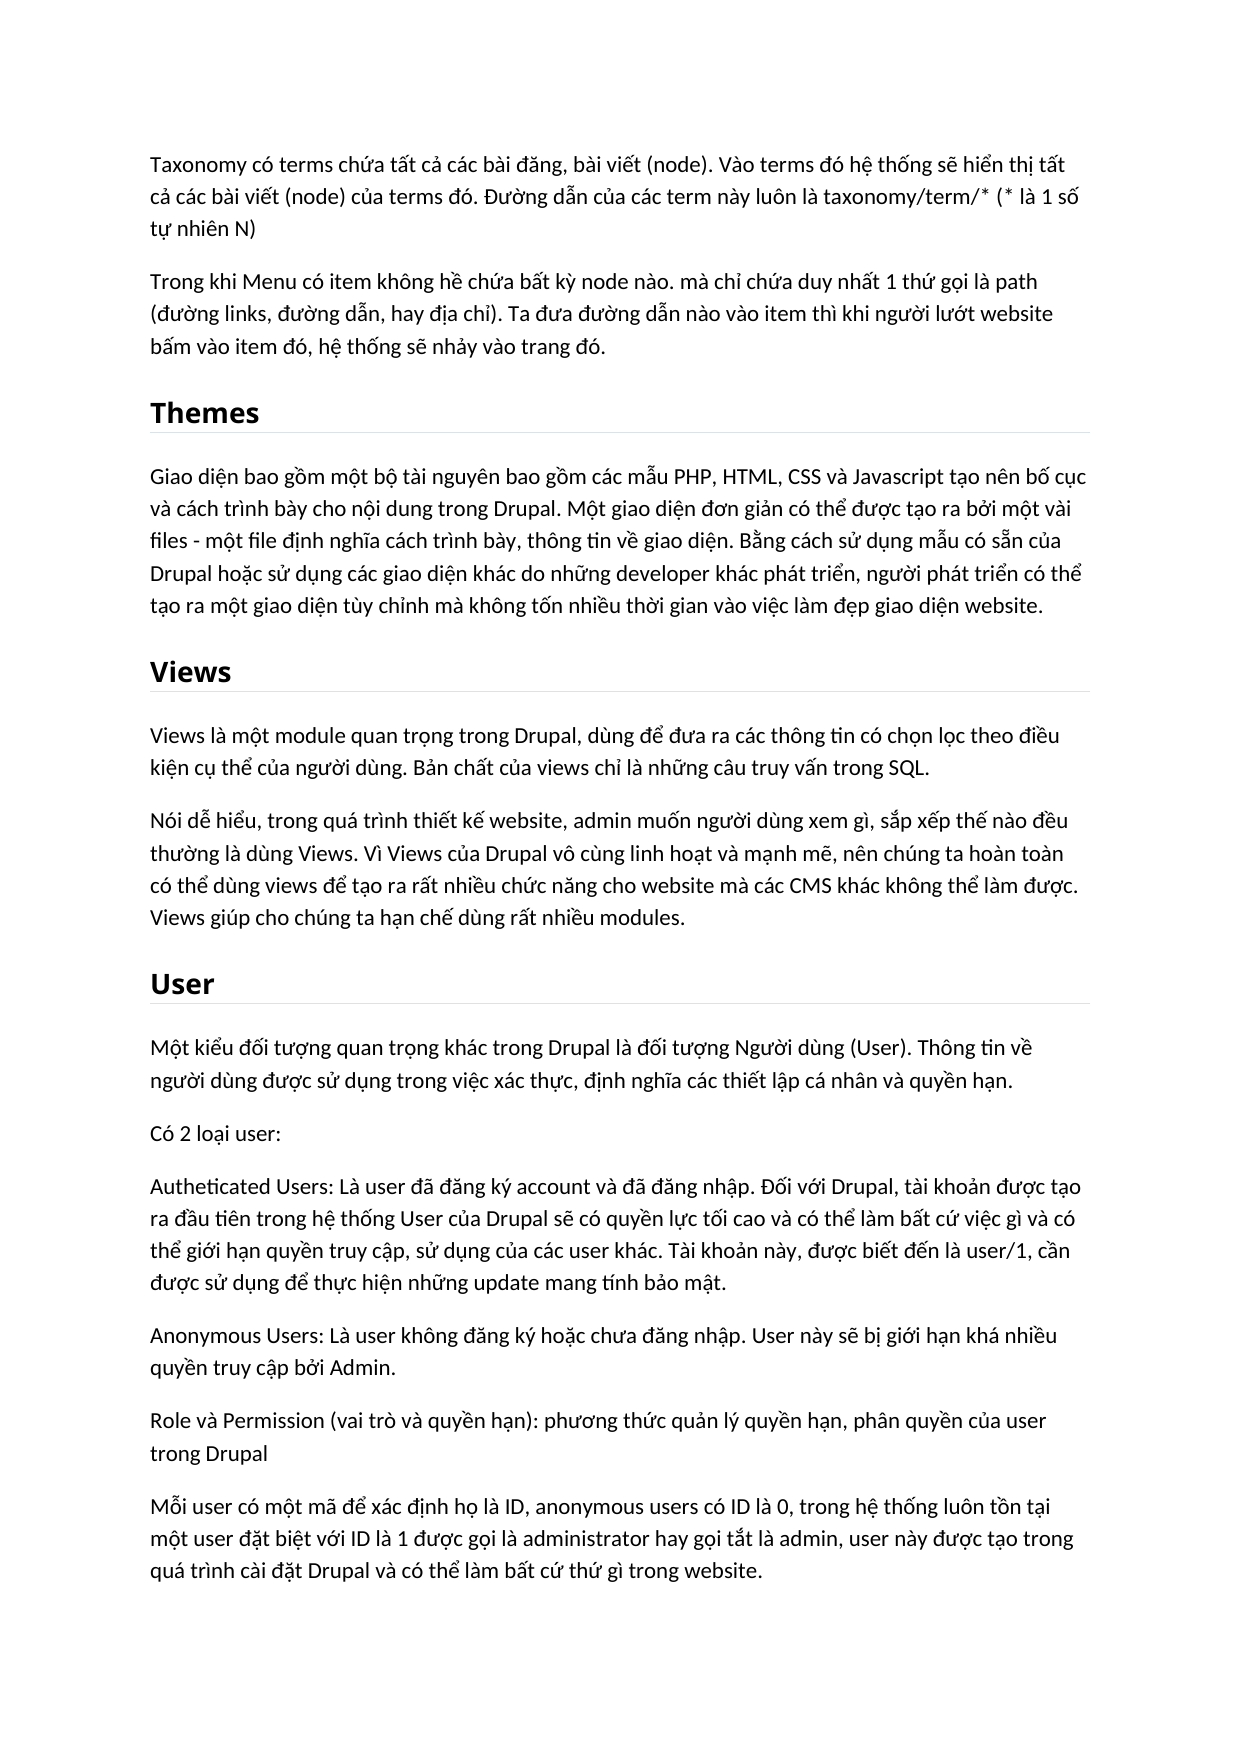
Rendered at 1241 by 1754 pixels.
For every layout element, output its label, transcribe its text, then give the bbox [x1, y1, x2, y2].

text Autheticated Users: Là user đã đăng ký account và đã đăng nhập. Đối với Drupal, tài khoản được tạo ra đầu tiên trong hệ thống User của Drupal sẽ có quyền lực tối cao và có thể làm bất cứ việc gì và có thể giới hạn quyền truy cập, sử dụng của các user khác. Tài khoản này, được biết đến là user/1, cần được sử dụng để thực hiện những update mang tính bảo mật. [150, 1172, 1090, 1296]
text Giao diện bao gồm một bộ tài nguyên bao gồm các mẫu PHP, HTML, CSS và Javascript tạo nên bố cục và cách trình bày cho nội dung trong Drupal. Một giao diện đơn giản có thể được tạo ra bởi một vài files - một file định nghĩa cách trình bày, thông tin về giao diện. Bằng cách sử dụng mẫu có sẵn của Drupal hoặc sử dụng các giao diện khác do những developer khác phát triển, người phát triển có thể tạo ra một giao diện tùy chỉnh mà không tốn nhiều thời gian vào việc làm đẹp giao diện website. [150, 462, 1090, 619]
subtitle Themes [150, 393, 1090, 432]
text Anonymous Users: Là user không đăng ký hoặc chưa đăng nhập. User này sẽ bị giới hạn khá nhiều quyền truy cập bởi Admin. [150, 1321, 1090, 1382]
subtitle Views [150, 652, 1090, 691]
text Nói dễ hiểu, trong quá trình thiết kế website, admin muốn người dùng xem gì, sắp xếp thế nào đều thường là dùng Views. Vì Views của Drupal vô cùng linh hoạt và mạnh mẽ, nên chúng ta hoàn toàn có thể dùng views để tạo ra rất nhiều chức năng cho website mà các CMS khác không thể làm được. Views giúp cho chúng ta hạn chế dùng rất nhiều modules. [150, 807, 1090, 931]
text Một kiểu đối tượng quan trọng khác trong Drupal là đối tượng Người dùng (User). Thông tin về người dùng được sử dụng trong việc xác thực, định nghĩa các thiết lập cá nhân và quyền hạn. [150, 1033, 1090, 1094]
text Taxonomy có terms chứa tất cả các bài đăng, bài viết (node). Vào terms đó hệ thống sẽ hiển thị tất cả các bài viết (node) của terms đó. Đường dẫn của các term này luôn là taxonomy/term/* (* là 1 số tự nhiên N) [150, 150, 1090, 242]
text Mỗi user có một mã để xác định họ là ID, anonymous users có ID là 0, trong hệ thống luôn tồn tại một user đặt biệt với ID là 1 được gọi là administrator hay gọi tắt là admin, user này được tạo trong quá trình cài đặt Drupal và có thể làm bất cứ thứ gì trong website. [150, 1492, 1090, 1584]
subtitle User [150, 964, 1090, 1003]
text Role và Permission (vai trò và quyền hạn): phương thức quản lý quyền hạn, phân quyền của user trong Drupal [150, 1407, 1090, 1467]
text Trong khi Menu có item không hề chứa bất kỳ node nào. mà chỉ chứa duy nhất 1 thứ gọi là path (đường links, đường dẫn, hay địa chỉ). Ta đưa đường dẫn nào vào item thì khi người lướt website bấm vào item đó, hệ thống sẽ nhảy vào trang đó. [150, 267, 1090, 360]
text Views là một module quan trọng trong Drupal, dùng để đưa ra các thông tin có chọn lọc theo điều kiện cụ thể của người dùng. Bản chất của views chỉ là những câu truy vấn trong SQL. [150, 721, 1090, 782]
text Có 2 loại user: [150, 1119, 1090, 1147]
